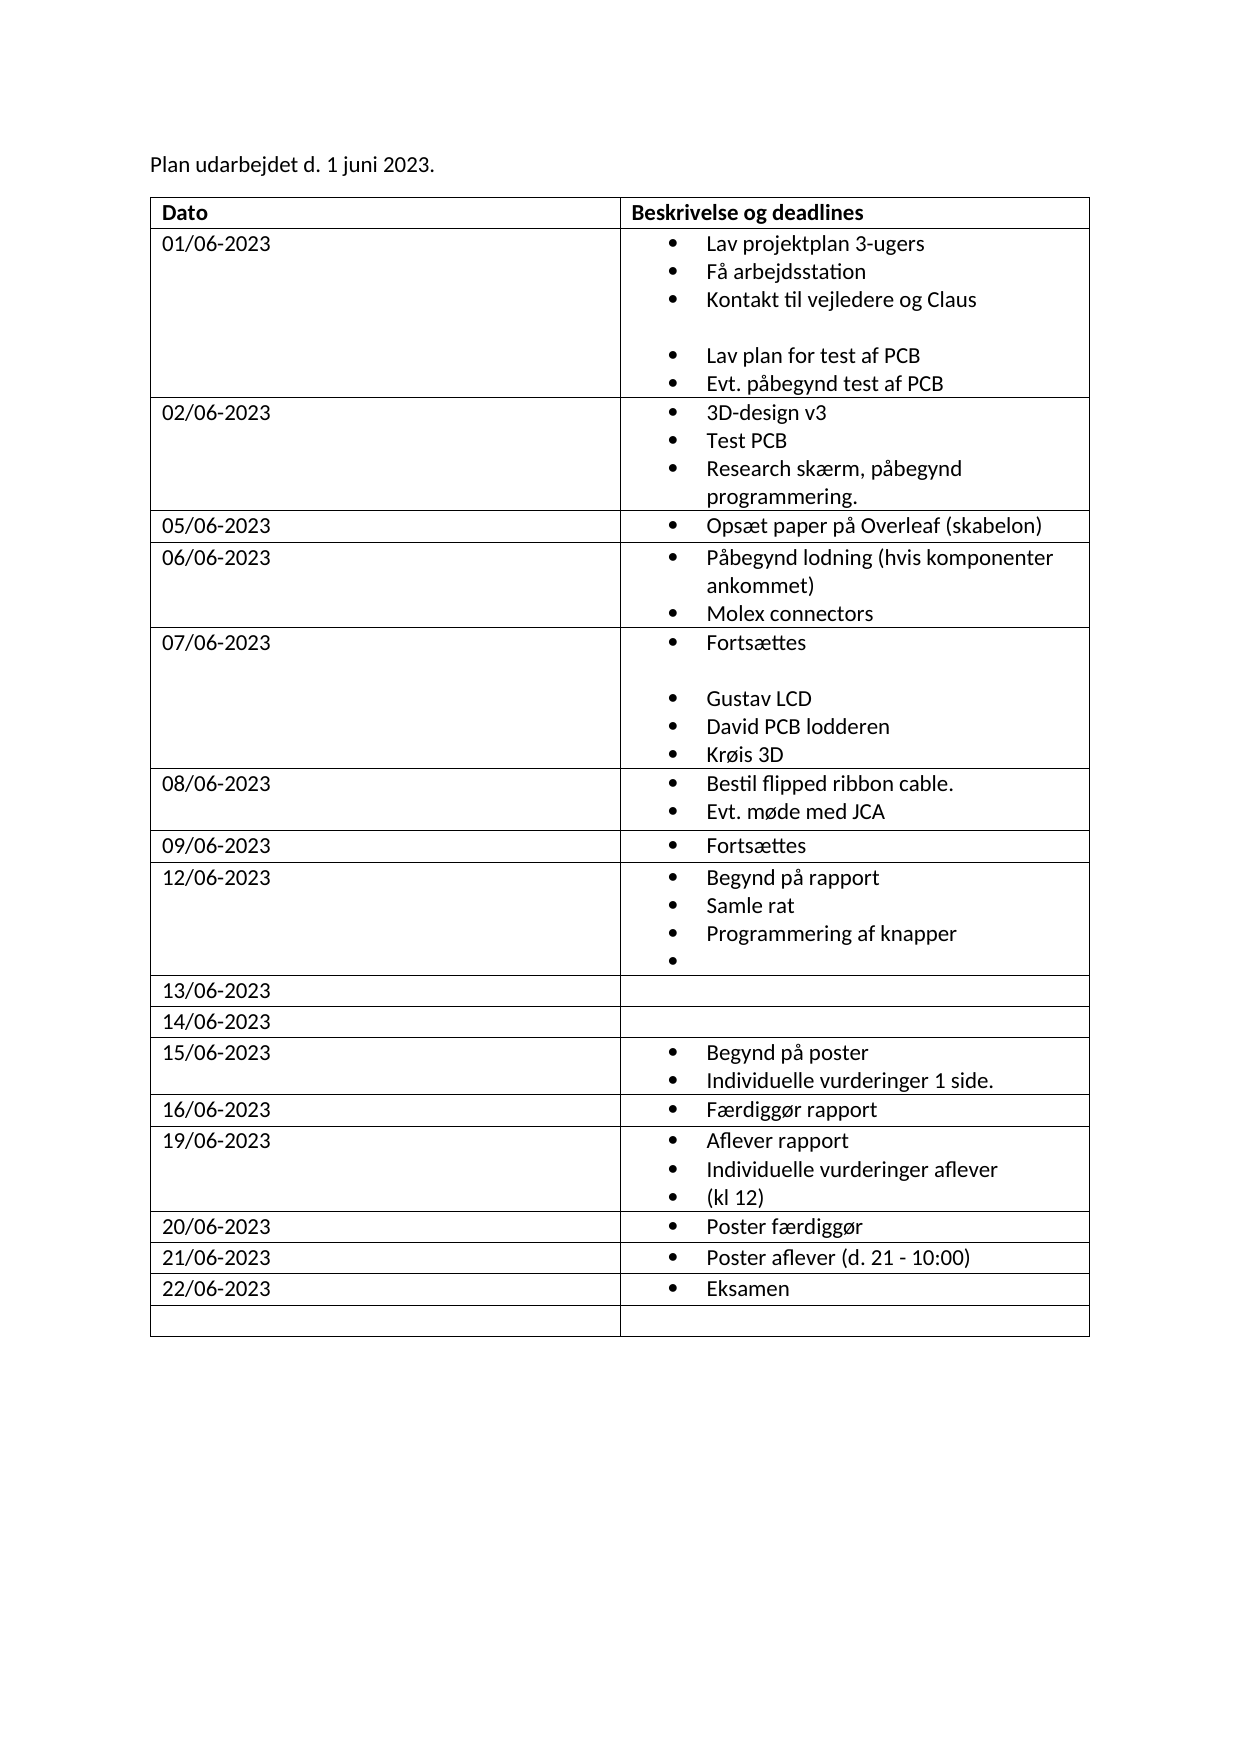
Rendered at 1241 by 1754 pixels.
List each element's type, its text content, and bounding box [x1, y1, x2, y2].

table_cell 21/06-2023 [151, 1243, 620, 1273]
table_cell 06/06-2023 [151, 543, 620, 627]
table_cell Poster færdiggør [621, 1212, 1089, 1242]
table_cell [621, 1007, 1089, 1037]
table_cell 14/06-2023 [151, 1007, 620, 1037]
table_cell Færdiggør rapport [621, 1095, 1089, 1126]
table_cell Opsæt paper på Overleaf (skabelon) [621, 511, 1089, 542]
table_cell 12/06-2023 [151, 863, 620, 975]
table_cell 07/06-2023 [151, 628, 620, 768]
table_cell 05/06-2023 [151, 511, 620, 542]
table_cell Fortsættes [621, 831, 1089, 862]
table_cell 13/06-2023 [151, 976, 620, 1006]
table_cell Eksamen [621, 1274, 1089, 1304]
table_cell Lav projektplan 3-ugers Få arbejdsstation Kontakt til vejledere og Claus Lav plan for test af PCB Evt. påbegynd test af PCB [621, 229, 1089, 397]
table_header Beskrivelse og deadlines [621, 198, 1089, 228]
table_cell [621, 976, 1089, 1006]
table_cell Bestil flipped ribbon cable. Evt. møde med JCA [621, 769, 1089, 830]
table_cell [151, 1306, 620, 1336]
table_cell 09/06-2023 [151, 831, 620, 862]
table_cell Poster aflever (d. 21 - 10:00) [621, 1243, 1089, 1273]
table_cell Aflever rapport Individuelle vurderinger aflever (kl 12) [621, 1127, 1089, 1211]
table_cell 02/06-2023 [151, 398, 620, 510]
table_cell 16/06-2023 [151, 1095, 620, 1126]
table_cell 20/06-2023 [151, 1212, 620, 1242]
table_cell Begynd på rapport Samle rat Programmering af knapper [621, 863, 1089, 975]
table_cell 22/06-2023 [151, 1274, 620, 1304]
table_cell Påbegynd lodning (hvis komponenter ankommet) Molex connectors [621, 543, 1089, 627]
table_cell [621, 1306, 1089, 1336]
table_cell Begynd på poster Individuelle vurderinger 1 side. [621, 1038, 1089, 1094]
table_cell 15/06-2023 [151, 1038, 620, 1094]
table_header Dato [151, 198, 620, 228]
table_cell 19/06-2023 [151, 1127, 620, 1211]
text Plan udarbejdet d. 1 juni 2023. [150, 150, 1090, 178]
table_cell Fortsættes Gustav LCD David PCB lodderen Krøis 3D [621, 628, 1089, 768]
table_cell 3D-design v3 Test PCB Research skærm, påbegynd programmering. [621, 398, 1089, 510]
table_cell 01/06-2023 [151, 229, 620, 397]
table_cell 08/06-2023 [151, 769, 620, 830]
